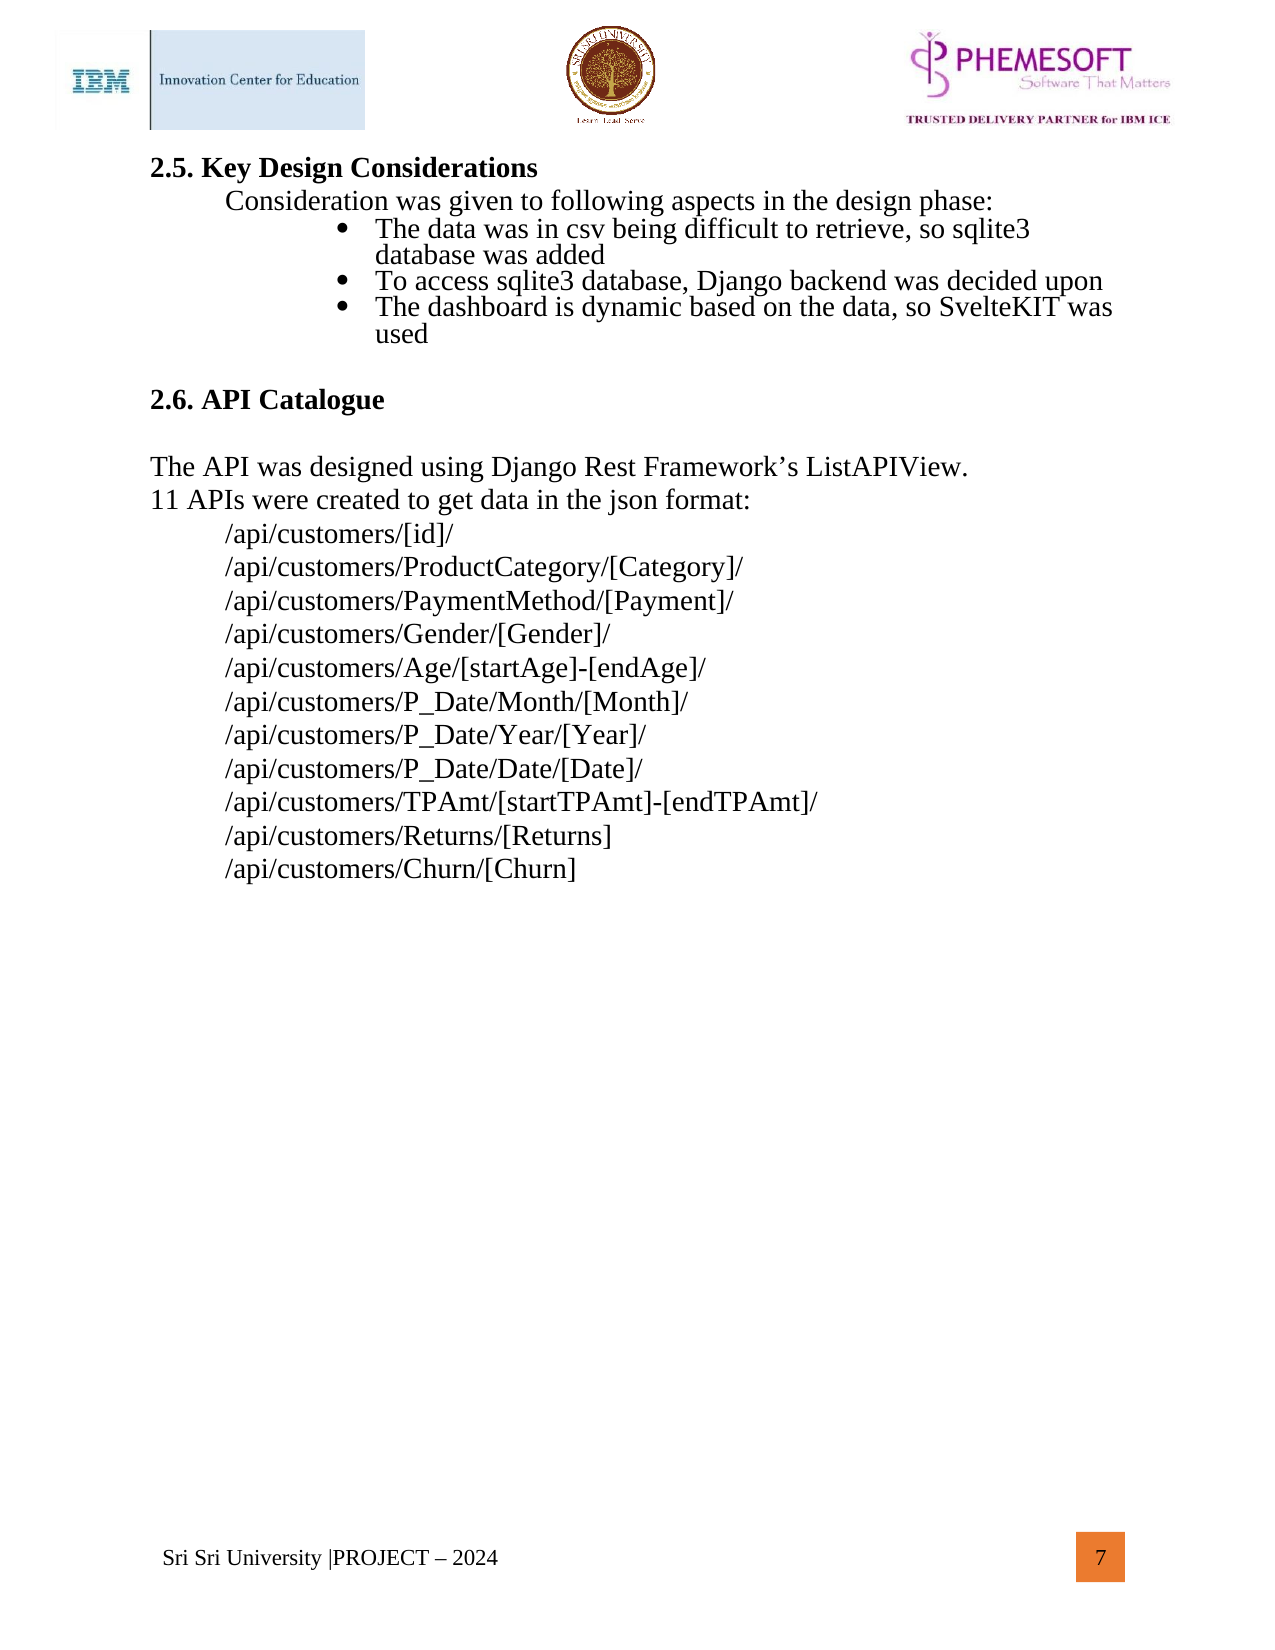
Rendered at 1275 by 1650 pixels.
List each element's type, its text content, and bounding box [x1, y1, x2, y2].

text /api/customers/ProductCategory/[Category]/ [150, 549, 1125, 583]
text /api/customers/PaymentMethod/[Payment]/ [150, 583, 1125, 617]
text /api/customers/P_Date/Month/[Month]/ [150, 684, 1125, 717]
text /api/customers/P_Date/Date/[Date]/ [150, 751, 1125, 784]
picture [54, 30, 365, 130]
text /api/customers/TPAmt/[startTPAmt]-[endTPAmt]/ [150, 784, 1125, 818]
text /api/customers/Returns/[Returns] [150, 818, 1125, 851]
text 2.5. Key Design Considerations [150, 150, 1125, 183]
picture [566, 26, 656, 123]
text 2.6. API Catalogue [150, 382, 1125, 415]
text /api/customers/Churn/[Churn] [150, 851, 1125, 885]
text Consideration was given to following aspects in the design phase: [150, 183, 1125, 217]
list To access sqlite3 database, Django backend was decided upon [337, 269, 1125, 296]
text 11 APIs were created to get data in the json format: [150, 482, 1125, 516]
list The dashboard is dynamic based on the data, so SvelteKIT was used [337, 296, 1125, 348]
text /api/customers/[id]/ [150, 516, 1125, 549]
picture [903, 29, 1175, 126]
list The data was in csv being difficult to retrieve, so sqlite3 database was added [337, 217, 1125, 269]
text /api/customers/Gender/[Gender]/ [150, 617, 1125, 650]
text /api/customers/Age/[startAge]-[endAge]/ [150, 650, 1125, 684]
text The API was designed using Django Rest Framework’s ListAPIView. [150, 449, 1125, 482]
text /api/customers/P_Date/Year/[Year]/ [150, 717, 1125, 751]
